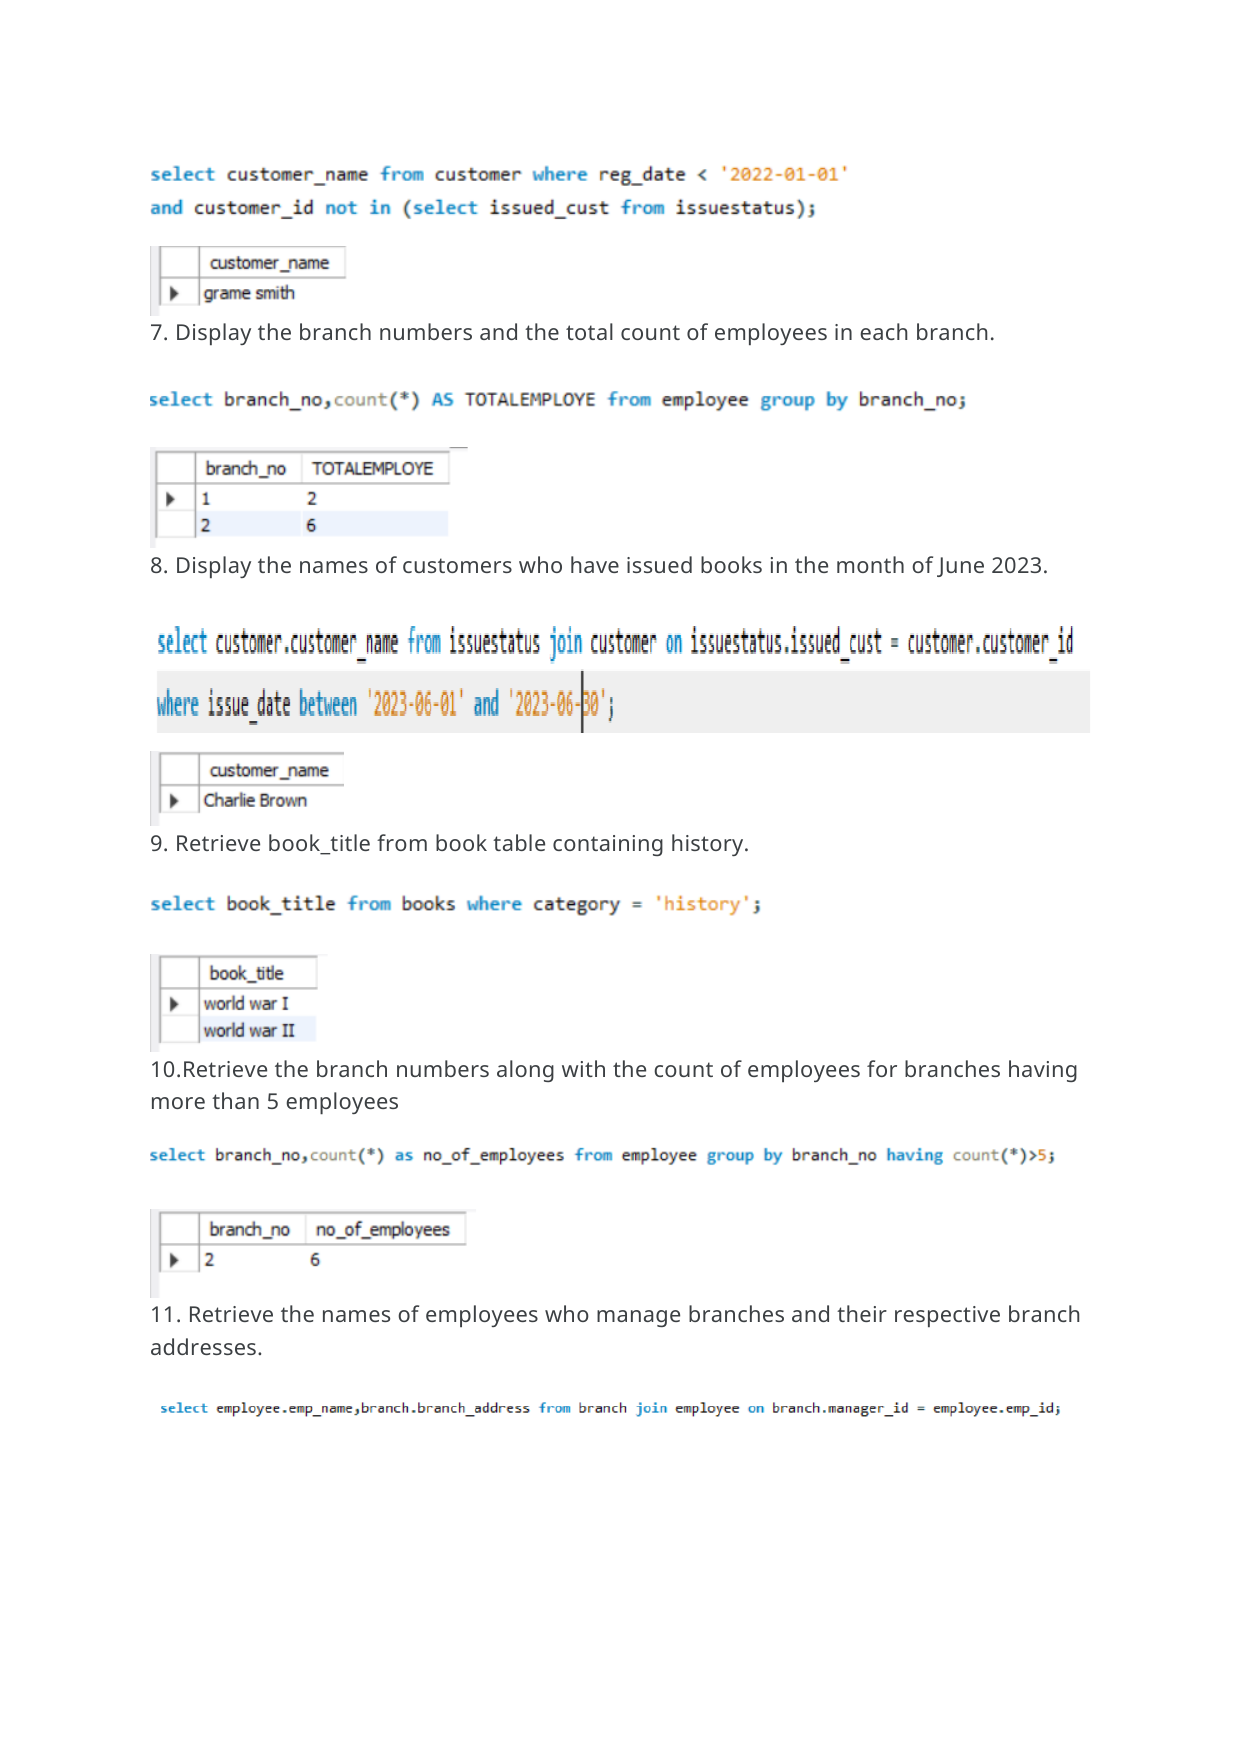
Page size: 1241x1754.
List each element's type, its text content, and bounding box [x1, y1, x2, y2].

text 9. Retrieve book_title from book table containing history. [150, 752, 1090, 857]
text 10.Retrieve the branch numbers along with the count of employees for branches having more than 5 employees [150, 954, 1090, 1116]
text 11. Retrieve the names of employees who manage branches and their respective branch addresses. [150, 1210, 1090, 1361]
text 8. Display the names of customers who have issued books in the month of June 2023. [150, 447, 1090, 579]
text 7. Display the branch numbers and the total count of employees in each branch. [150, 246, 1090, 347]
